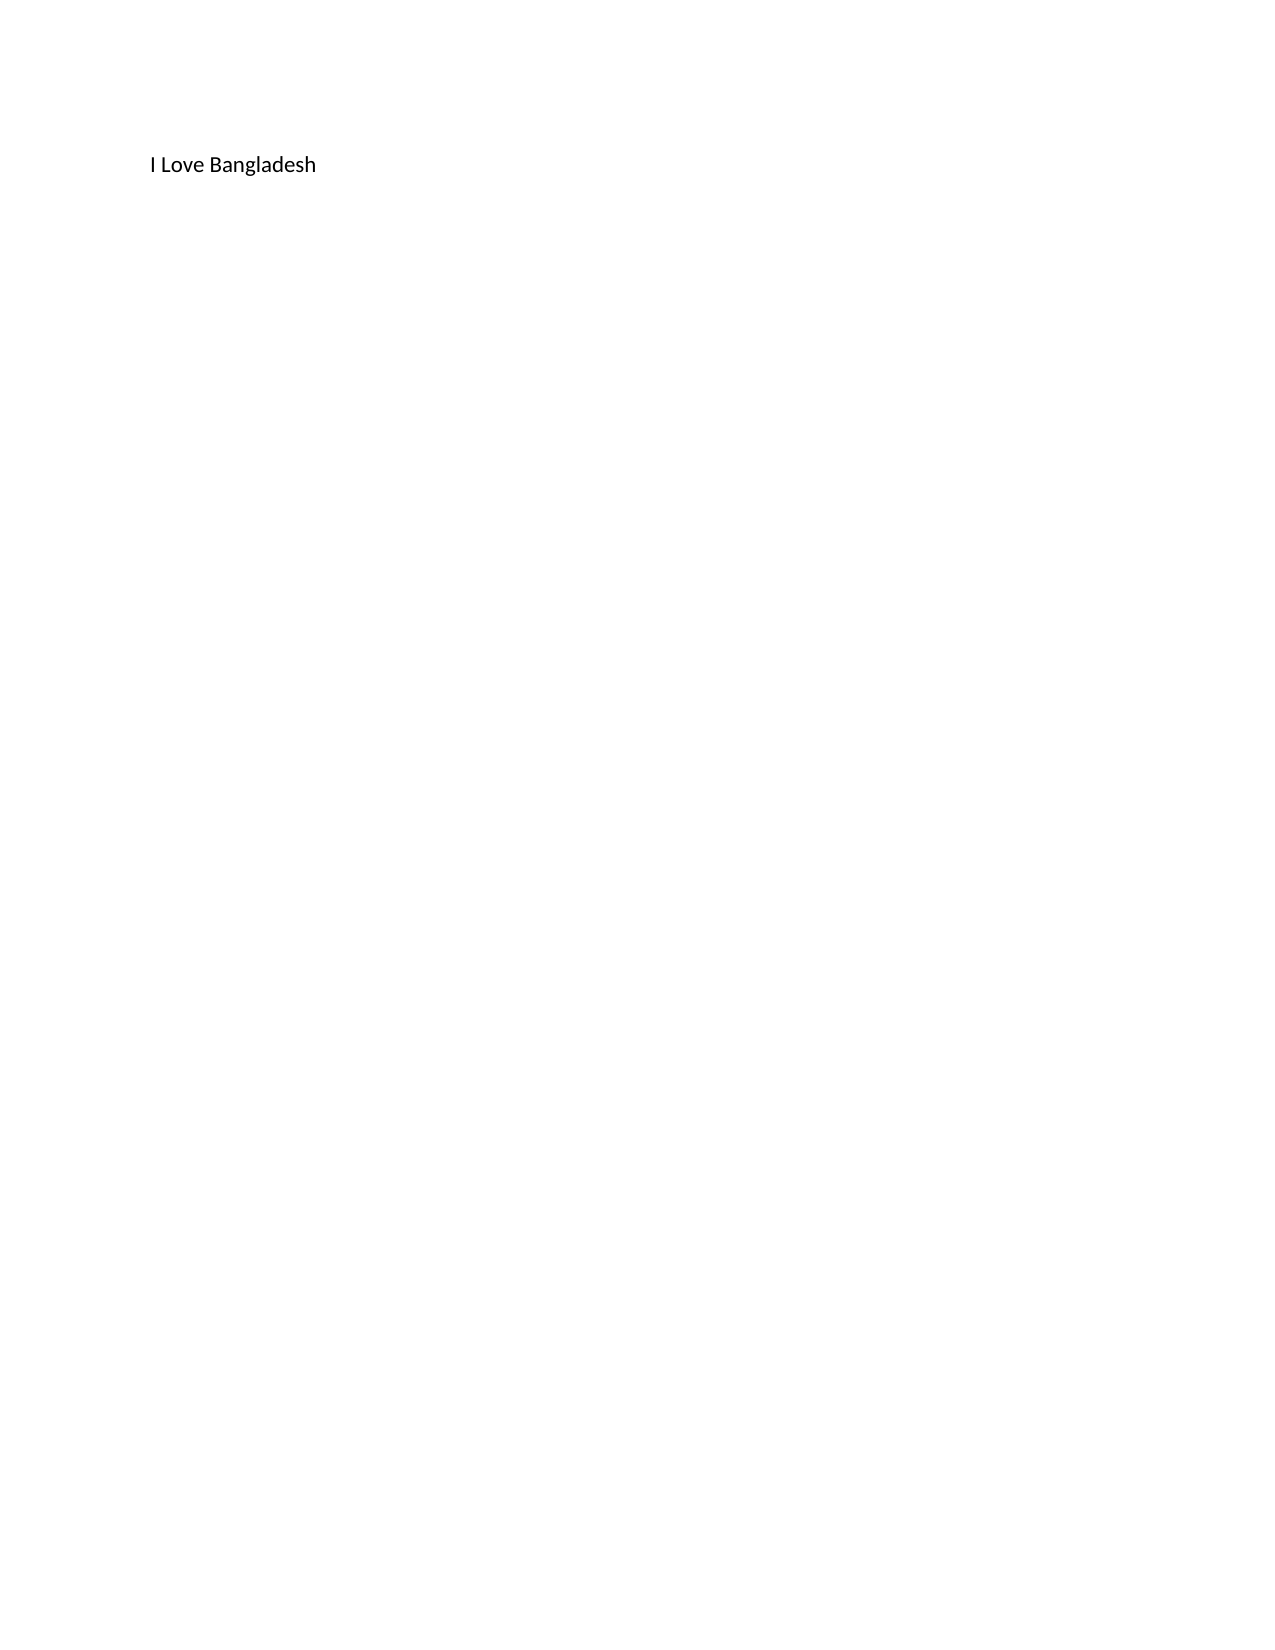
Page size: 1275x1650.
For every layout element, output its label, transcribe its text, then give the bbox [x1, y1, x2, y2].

text I Love Bangladesh [150, 150, 1125, 178]
